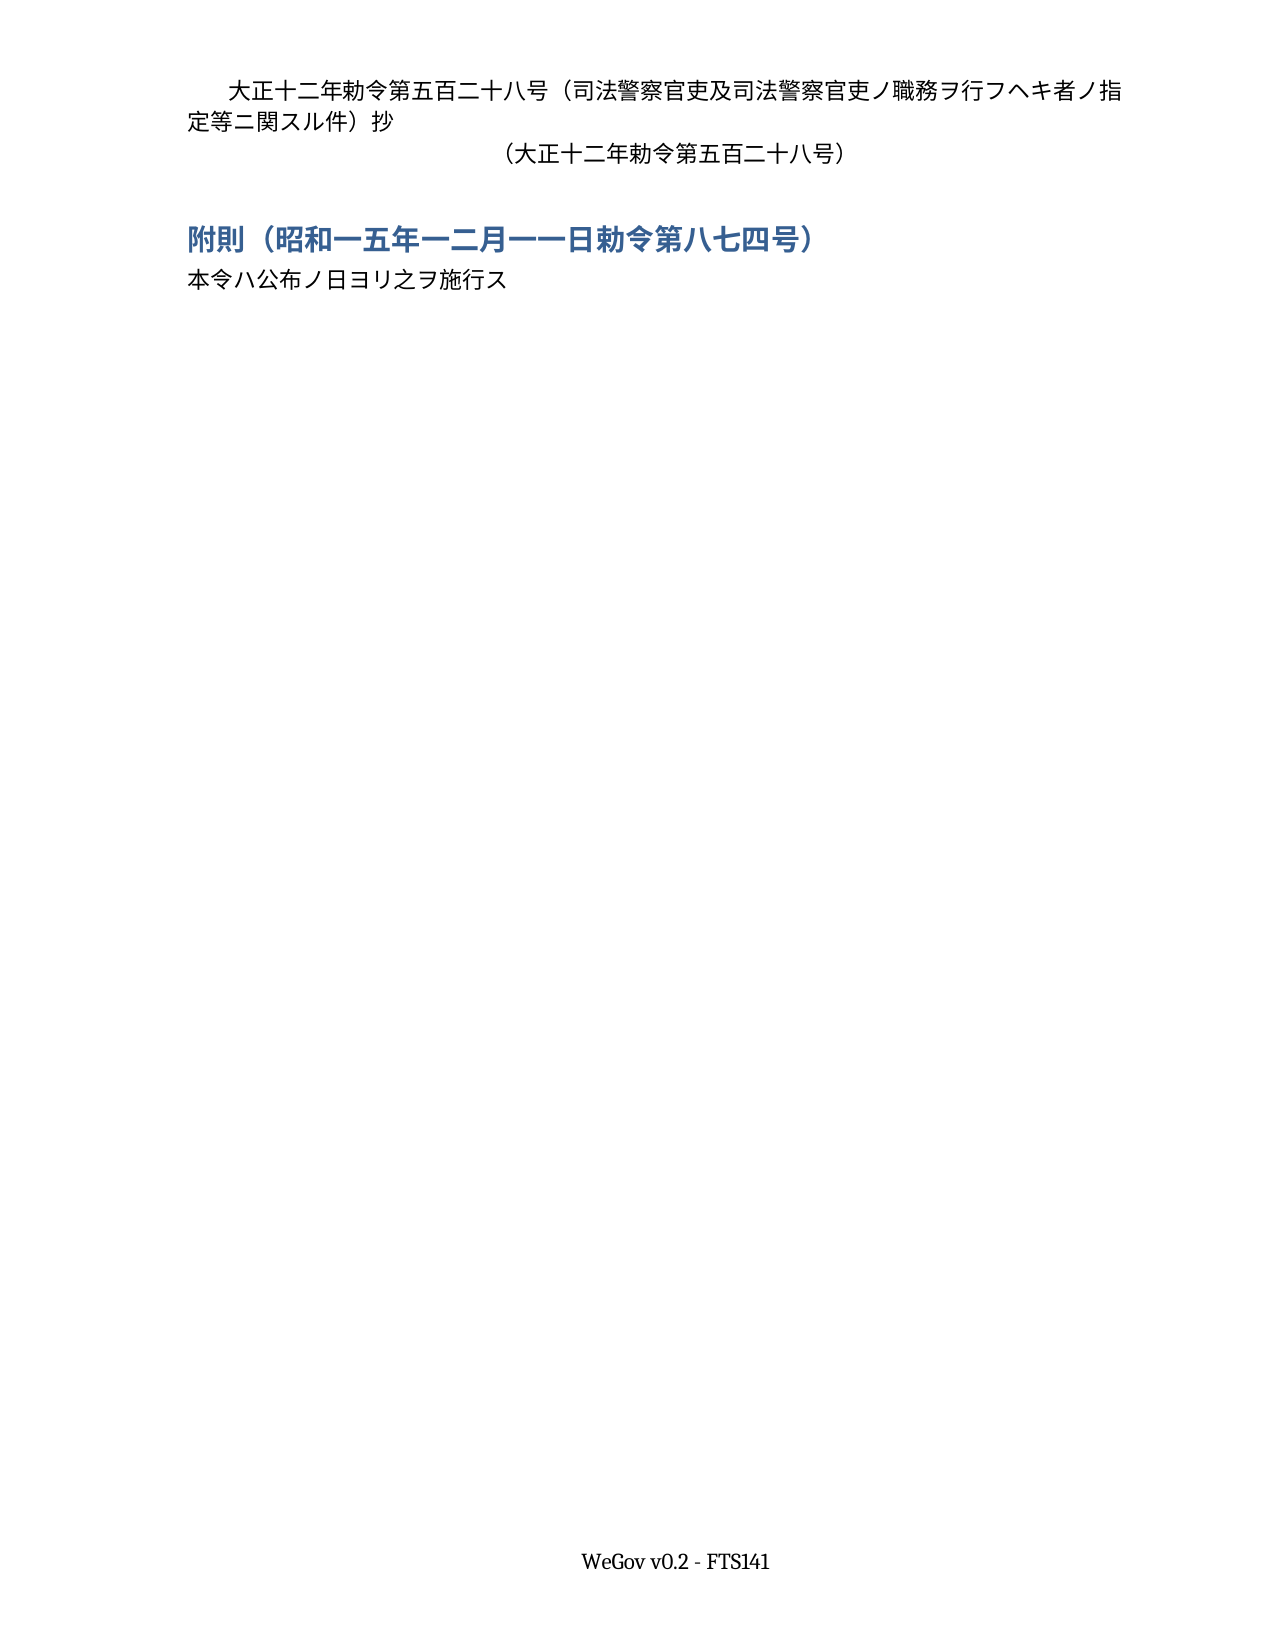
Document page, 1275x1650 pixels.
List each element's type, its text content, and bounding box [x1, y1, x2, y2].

text 本令ハ公布ノ日ヨリ之ヲ施行ス [187, 264, 1087, 296]
subtitle 附則（昭和一五年一二月一一日勅令第八七四号） [187, 219, 1087, 258]
